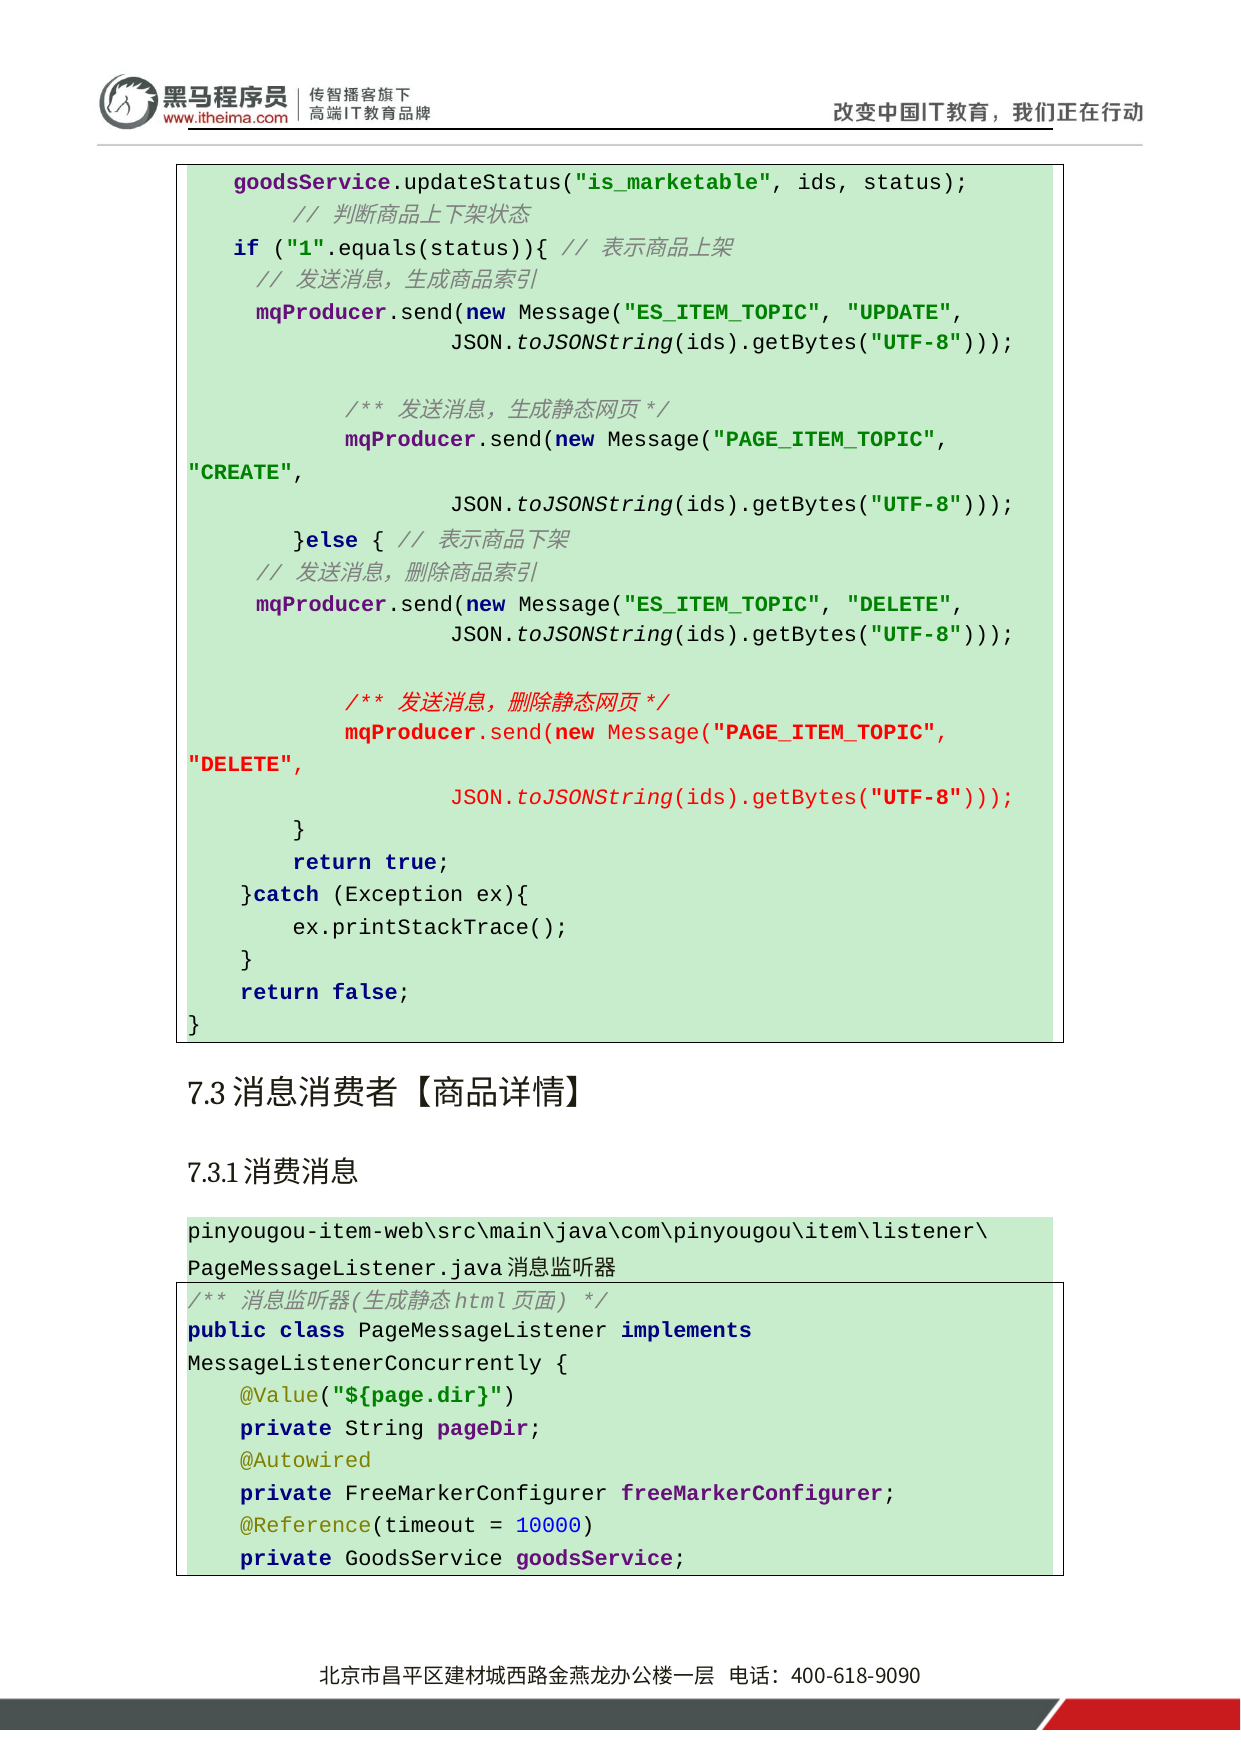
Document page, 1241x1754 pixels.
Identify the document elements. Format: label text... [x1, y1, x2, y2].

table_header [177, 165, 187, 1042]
picture [0, 1639, 1241, 1730]
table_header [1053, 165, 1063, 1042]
subtitle 7.3消息消费者【商品详情】 [187, 1058, 1053, 1123]
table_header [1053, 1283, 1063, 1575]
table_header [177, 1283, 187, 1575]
subtitle 7.3.1消费消息 [187, 1137, 1053, 1202]
text pinyougou-item-web\src\main\java\com\pinyougou\item\listener\PageMessageListener.java消息监听器 [187, 1217, 1053, 1282]
picture [0, 3, 1241, 153]
